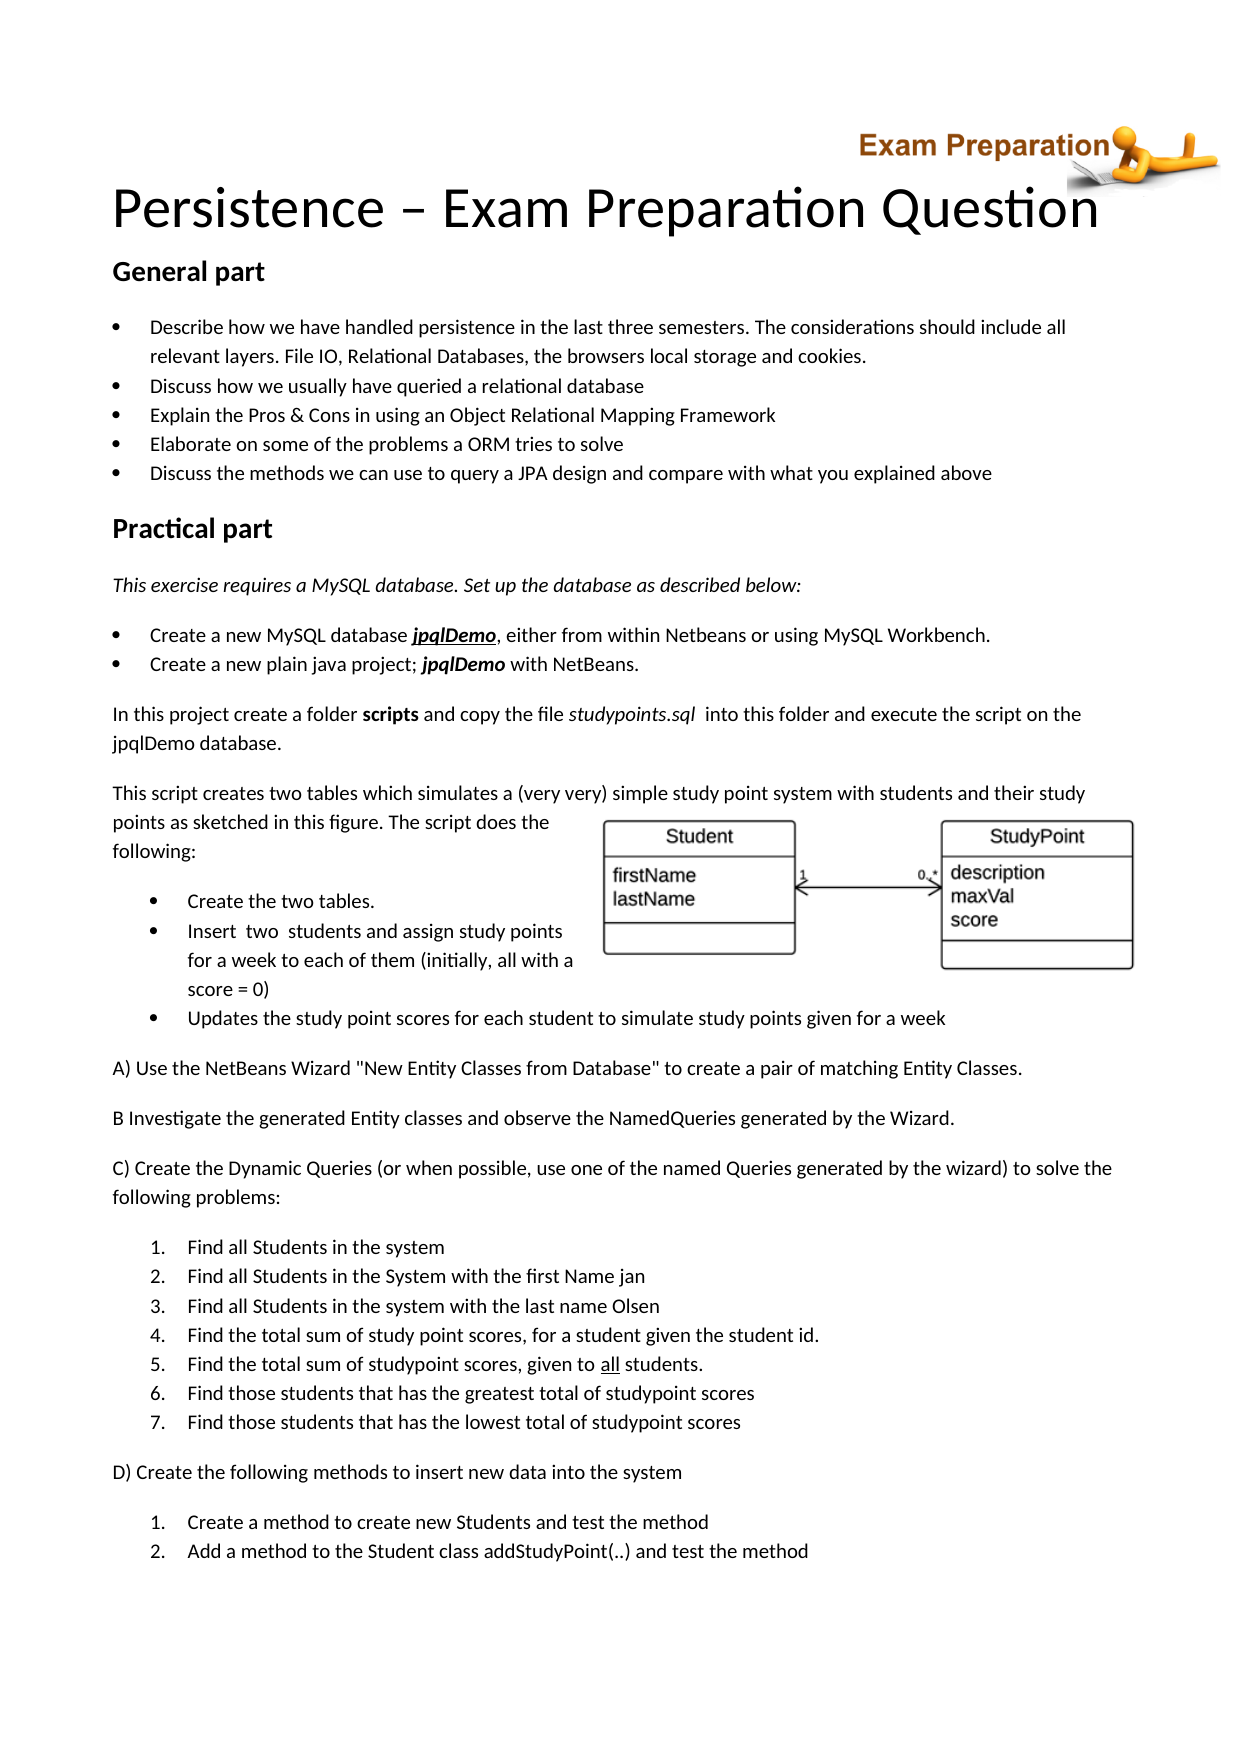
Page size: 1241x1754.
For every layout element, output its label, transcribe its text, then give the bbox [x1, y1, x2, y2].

list Find all Students in the system [150, 1234, 1128, 1260]
list Describe how we have handled persistence in the last three semesters. The considerations should include all relevant layers. File IO, Relational Databases, the browsers local storage and cookies. [112, 314, 1128, 369]
list Find the total sum of study point scores, for a student given the student id. [150, 1322, 1128, 1347]
list Find all Students in the system with the last name Olsen [150, 1293, 1128, 1318]
list Explain the Pros & Cons in using an Object Relational Mapping Framework [112, 402, 1128, 427]
list Discuss how we usually have queried a relational database [112, 373, 1128, 398]
picture [857, 118, 1221, 197]
text General part [112, 253, 1128, 288]
list Discuss the methods we can use to query a JPA design and compare with what you explained above [112, 460, 1128, 486]
text This script creates two tables which simulates a (very very) simple study point system with students and their study points as sketched in this figure. The script does the following: [112, 780, 1128, 864]
text B Investigate the generated Entity classes and observe the NamedQueries generated by the Wizard. [112, 1105, 1128, 1131]
text C) Create the Dynamic Queries (or when possible, use one of the named Queries generated by the wizard) to solve the following problems: [112, 1155, 1128, 1210]
list Create the two tables. [150, 889, 596, 914]
list Add a method to the Student class addStudyPoint(..) and test the method [150, 1539, 1128, 1564]
list Create a new MySQL database jpqlDemo, either from within Netbeans or using MySQL Workbench. [112, 622, 1128, 647]
list Find those students that has the greatest total of studypoint scores [150, 1380, 1128, 1406]
text D) Create the following methods to insert new data into the system [112, 1459, 1128, 1485]
picture [596, 813, 1137, 973]
list Updates the study point scores for each student to simulate study points given for a week [150, 1005, 1128, 1031]
list Find all Students in the System with the first Name jan [150, 1264, 1128, 1289]
list Find those students that has the lowest total of studypoint scores [150, 1409, 1128, 1435]
subtitle Persistence – Exam Preparation Question [112, 171, 1128, 242]
list Elaborate on some of the problems a ORM tries to solve [112, 431, 1128, 457]
text In this project create a folder scripts and copy the file studypoints.sql into this folder and execute the script on the jpqlDemo database. [112, 701, 1128, 756]
list Create a method to create new Students and test the method [150, 1509, 1128, 1535]
list Insert two students and assign study points for a week to each of them (initially, all with a score = 0) [150, 918, 1128, 1002]
list Create a new plain java project; jpqlDemo with NetBeans. [112, 651, 1128, 677]
text This exercise requires a MySQL database. Set up the database as described below: [112, 572, 1128, 597]
text Practical part [112, 510, 1128, 546]
list Find the total sum of studypoint scores, given to all students. [150, 1351, 1128, 1377]
text A) Use the NetBeans Wizard "New Entity Classes from Database" to create a pair of matching Entity Classes. [112, 1055, 1128, 1081]
